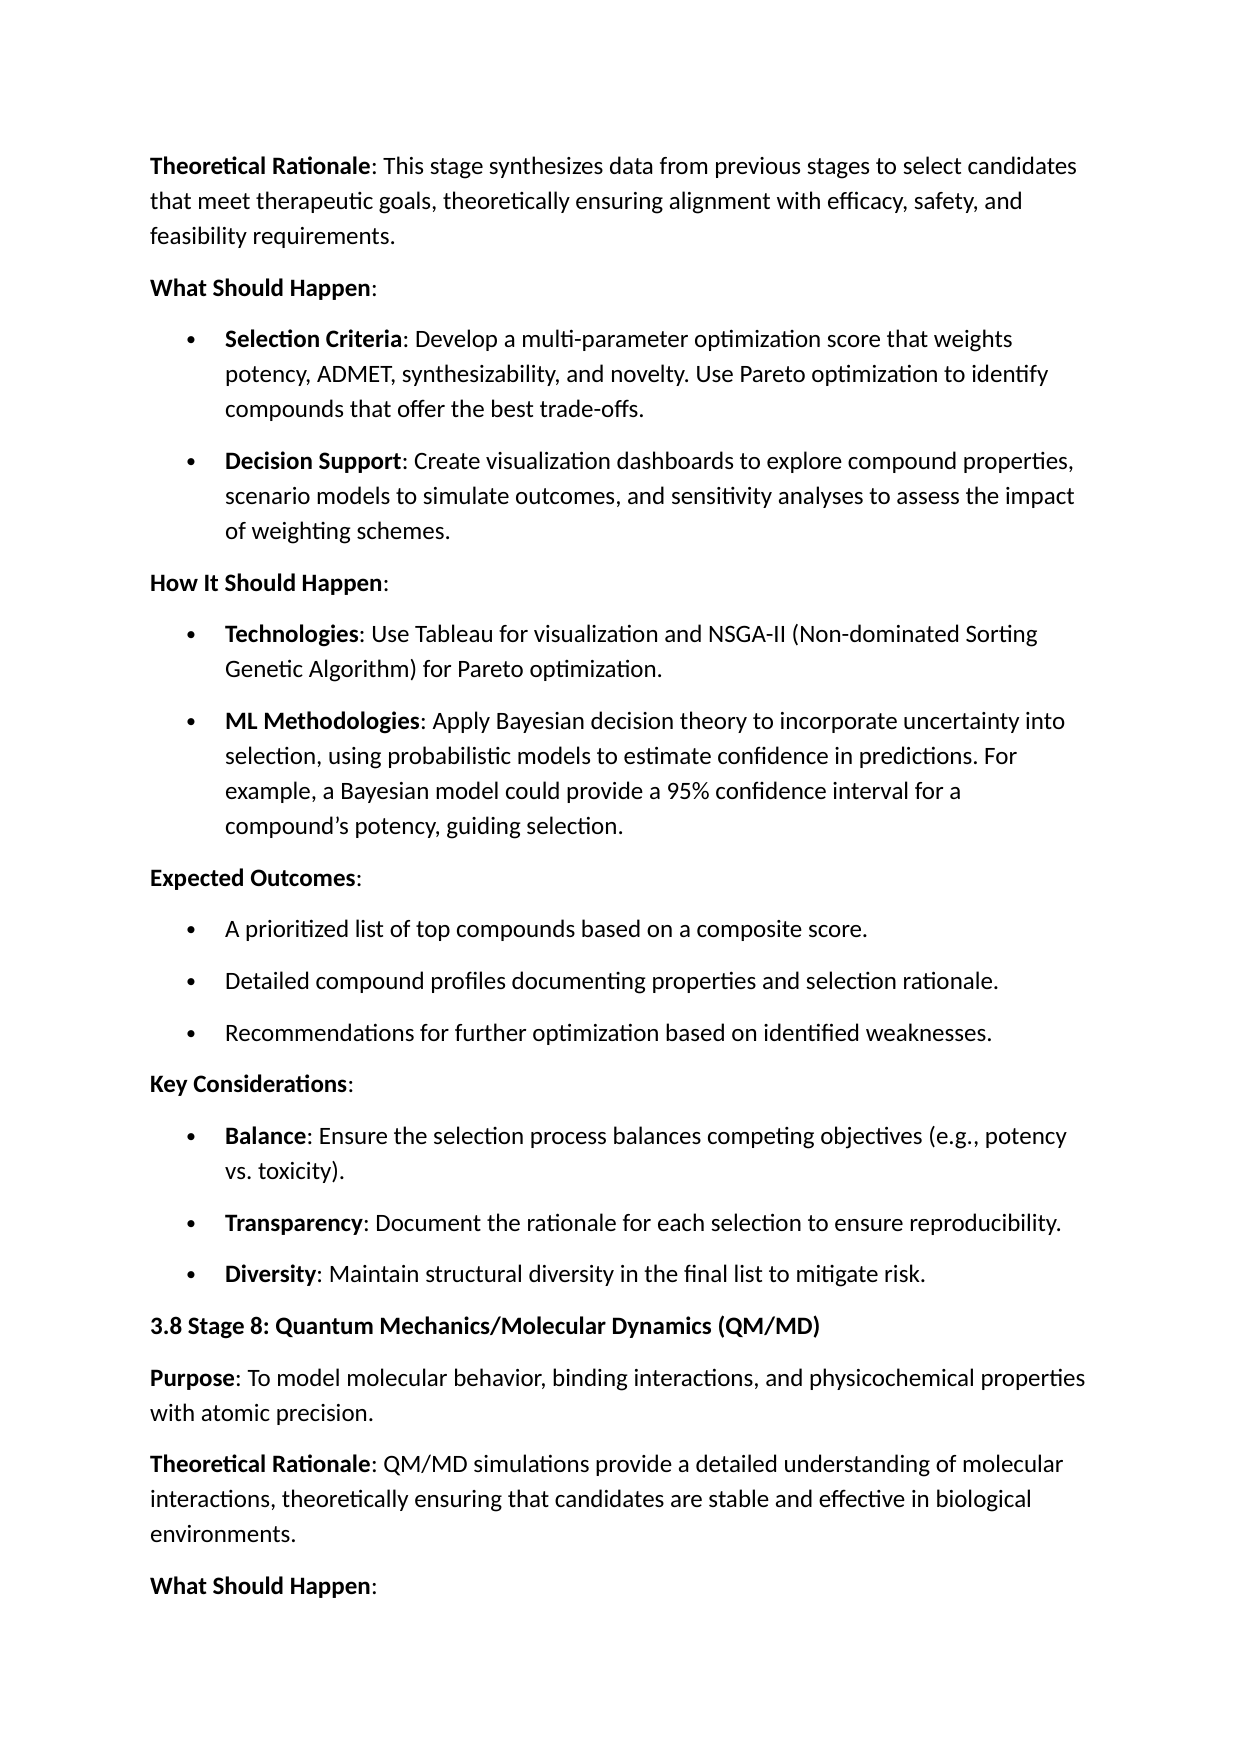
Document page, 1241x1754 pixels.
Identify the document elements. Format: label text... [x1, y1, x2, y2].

text What Should Happen: [150, 272, 1090, 302]
text Key Considerations: [150, 1068, 1090, 1099]
list Balance: Ensure the selection process balances competing objectives (e.g., potency vs. toxicity). [187, 1120, 1090, 1186]
text How It Should Happen: [150, 567, 1090, 597]
text What Should Happen: [150, 1570, 1090, 1601]
list Selection Criteria: Develop a multi-parameter optimization score that weights potency, ADMET, synthesizability, and novelty. Use Pareto optimization to identify compounds that offer the best trade-offs. [187, 323, 1090, 424]
text Purpose: To model molecular behavior, binding interactions, and physicochemical properties with atomic precision. [150, 1362, 1090, 1427]
list Recommendations for further optimization based on identified weaknesses. [187, 1017, 1090, 1047]
list A prioritized list of top compounds based on a composite score. [187, 913, 1090, 944]
text Theoretical Rationale: This stage synthesizes data from previous stages to select candidates that meet therapeutic goals, theoretically ensuring alignment with efficacy, safety, and feasibility requirements. [150, 150, 1090, 251]
list Transparency: Document the rationale for each selection to ensure reproducibility. [187, 1207, 1090, 1237]
list Decision Support: Create visualization dashboards to explore compound properties, scenario models to simulate outcomes, and sensitivity analyses to assess the impact of weighting schemes. [187, 445, 1090, 546]
list Technologies: Use Tableau for visualization and NSGA-II (Non-dominated Sorting Genetic Algorithm) for Pareto optimization. [187, 618, 1090, 684]
list ML Methodologies: Apply Bayesian decision theory to incorporate uncertainty into selection, using probabilistic models to estimate confidence in predictions. For example, a Bayesian model could provide a 95% confidence interval for a compound’s potency, guiding selection. [187, 705, 1090, 841]
list Detailed compound profiles documenting properties and selection rationale. [187, 965, 1090, 996]
text Expected Outcomes: [150, 862, 1090, 892]
list Diversity: Maintain structural diversity in the final list to mitigate risk. [187, 1258, 1090, 1289]
text Theoretical Rationale: QM/MD simulations provide a detailed understanding of molecular interactions, theoretically ensuring that candidates are stable and effective in biological environments. [150, 1448, 1090, 1549]
text 3.8 Stage 8: Quantum Mechanics/Molecular Dynamics (QM/MD) [150, 1310, 1090, 1341]
